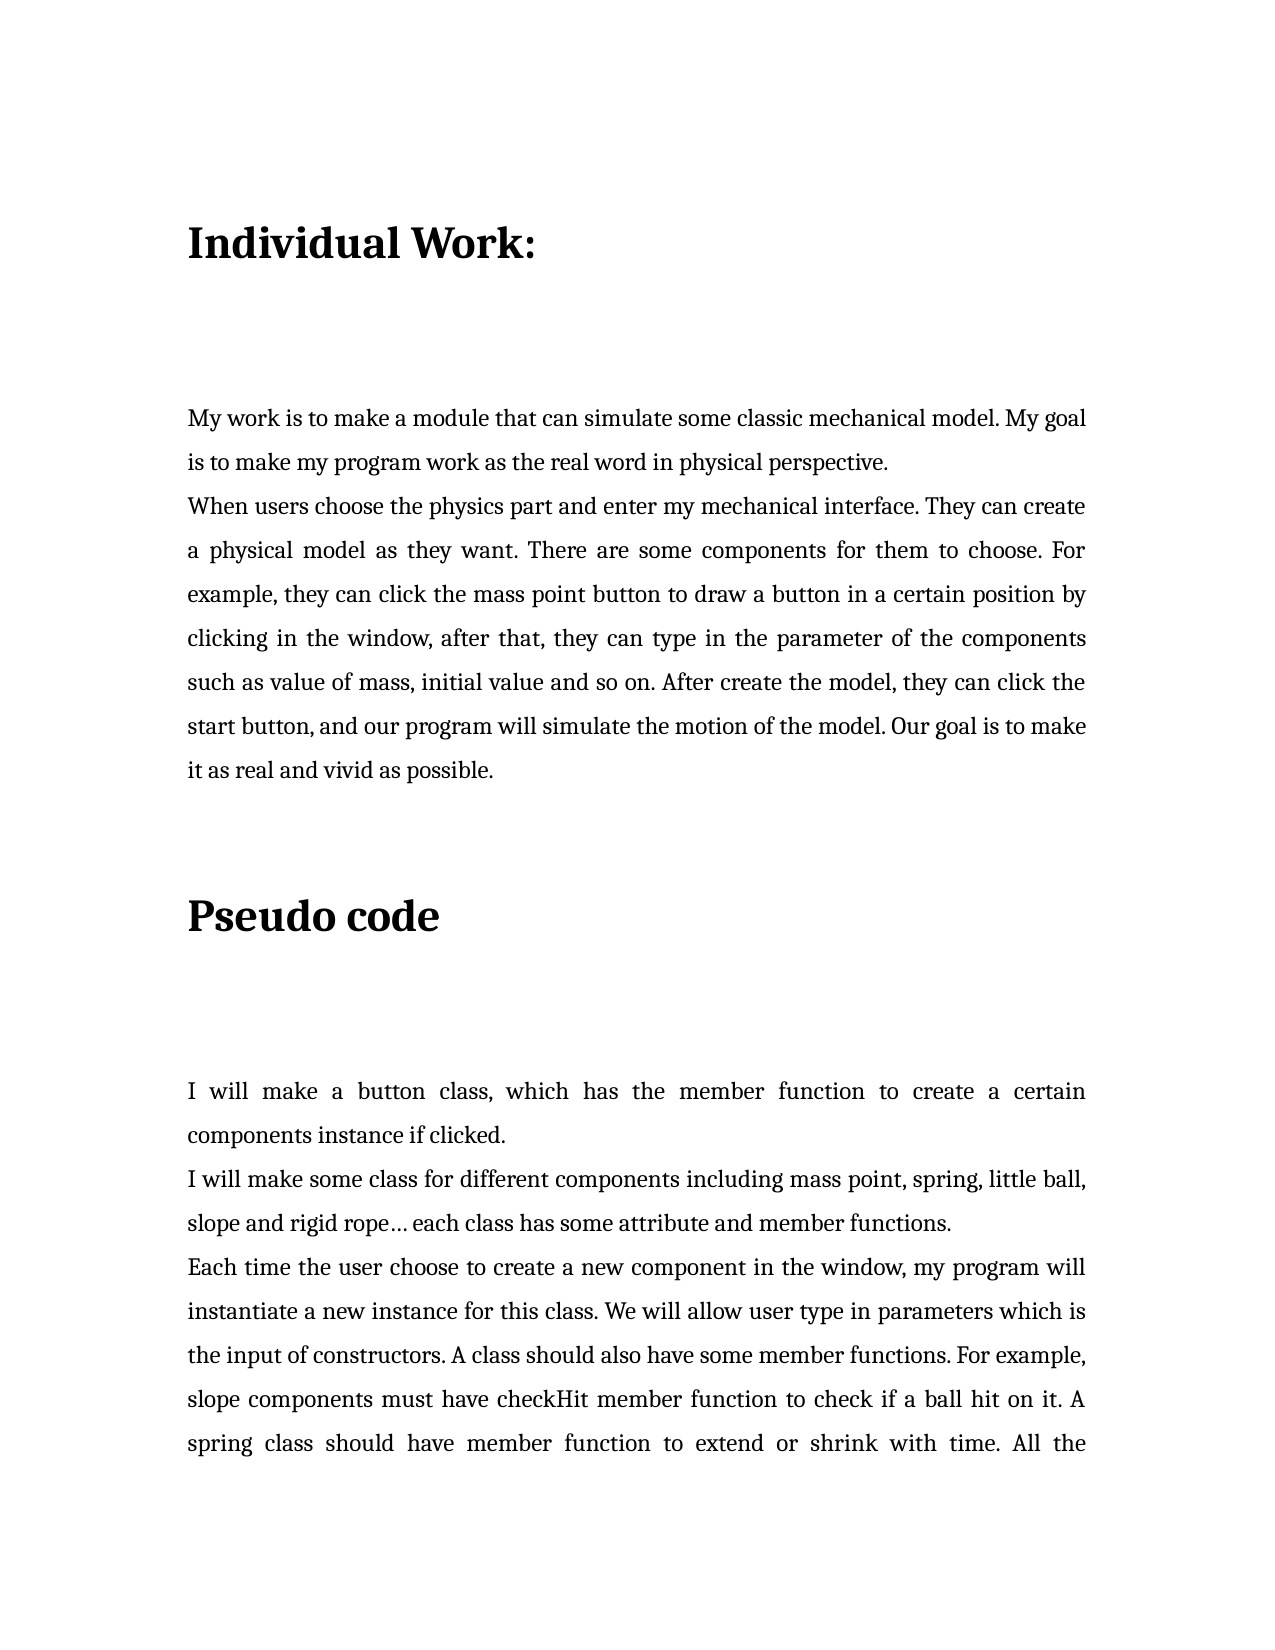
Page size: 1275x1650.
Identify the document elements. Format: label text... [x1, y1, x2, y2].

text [187, 1245, 1087, 1466]
text I will make some class for different components including mass point, spring, little ball, slope and rigid rope… each class has some attribute and member functions. [187, 1157, 1087, 1245]
subtitle Individual Work: [187, 199, 1087, 288]
subtitle Pseudo code [187, 872, 1087, 960]
text When users choose the physics part and enter my mechanical interface. They can create a physical model as they want. There are some components for them to choose. For example, they can click the mass point button to draw a button in a certain position by clicking in the window, after that, they can type in the parameter of the components such as value of mass, initial value and so on. After create the model, they can click the start button, and our program will simulate the motion of the model. Our goal is to make it as real and vivid as possible. [187, 484, 1087, 793]
text I will make a button class, which has the member function to create a certain components instance if clicked. [187, 1069, 1087, 1157]
text My work is to make a module that can simulate some classic mechanical model. My goal is to make my program work as the real word in physical perspective. [187, 396, 1087, 484]
